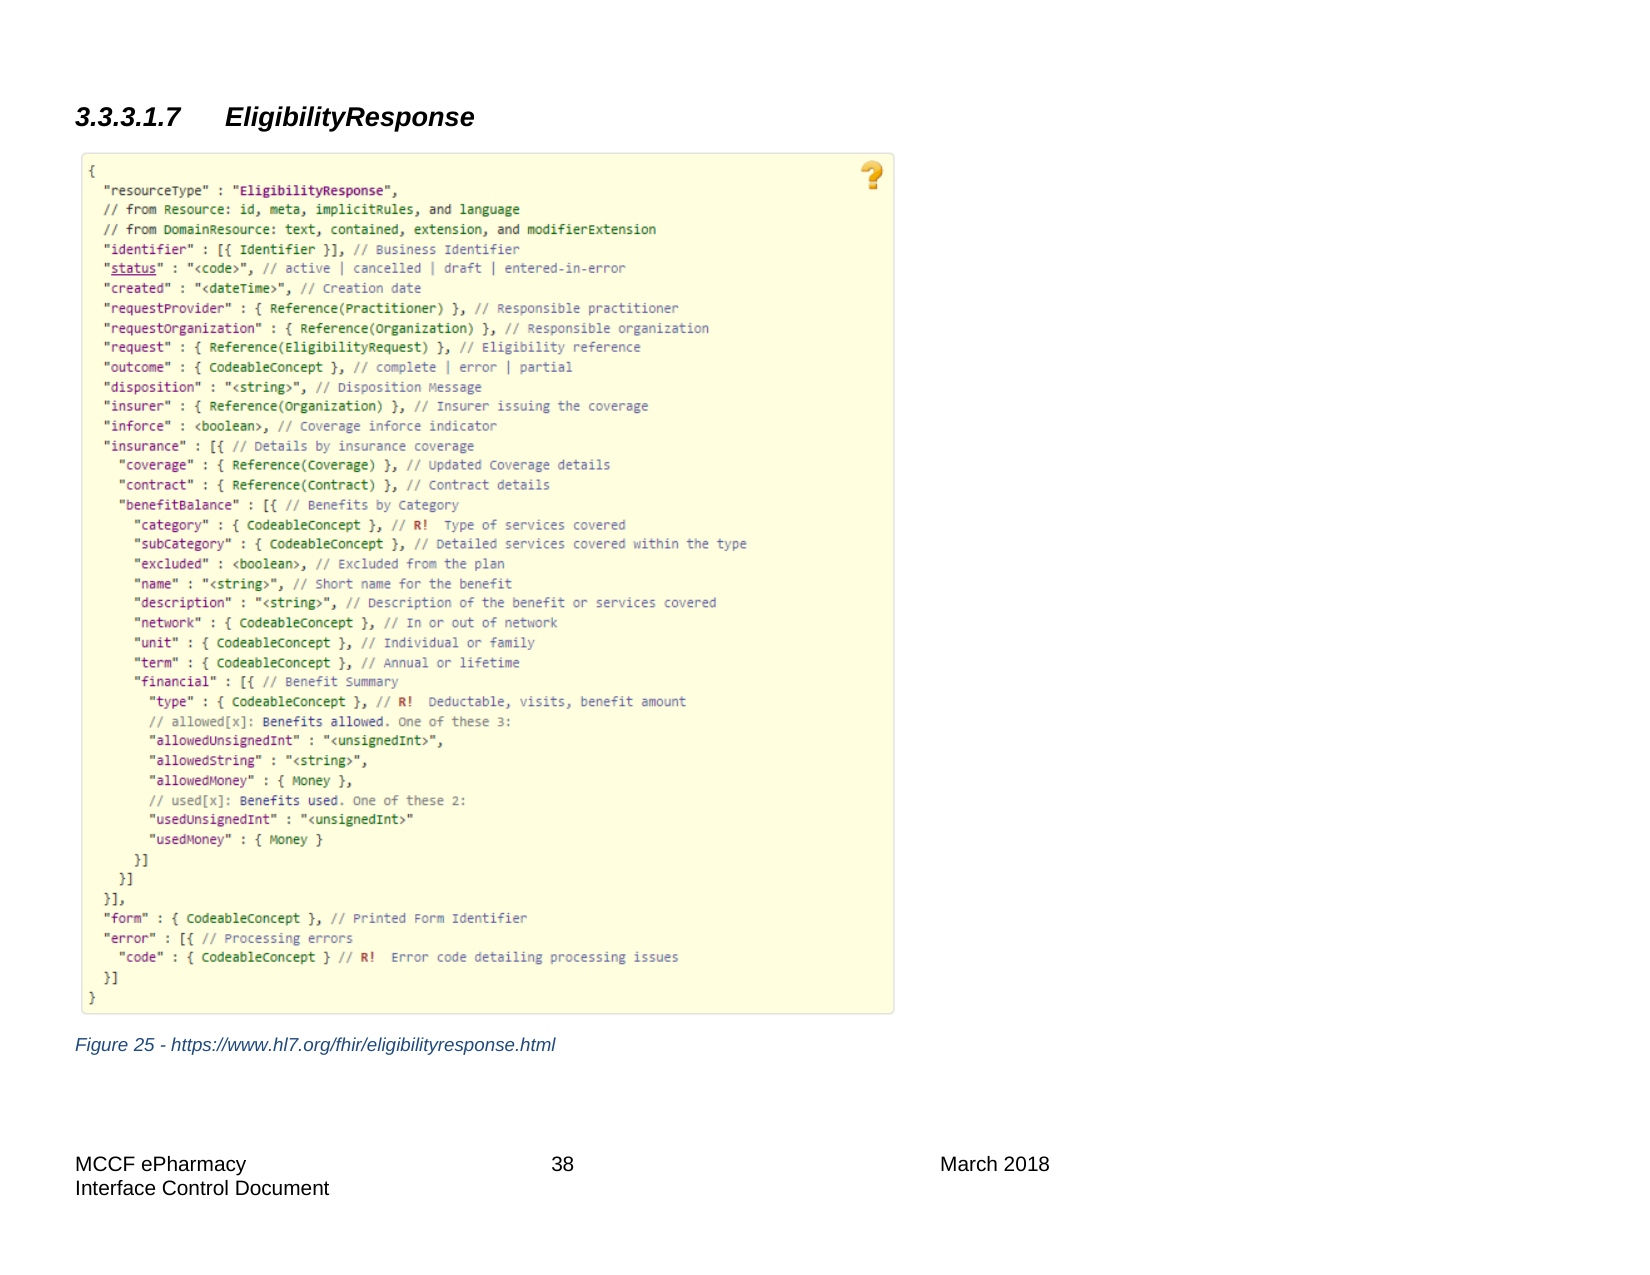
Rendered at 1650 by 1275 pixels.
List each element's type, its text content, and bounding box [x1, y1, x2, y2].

subtitle EligibilityResponse [75, 101, 1575, 133]
picture [75, 145, 905, 1022]
